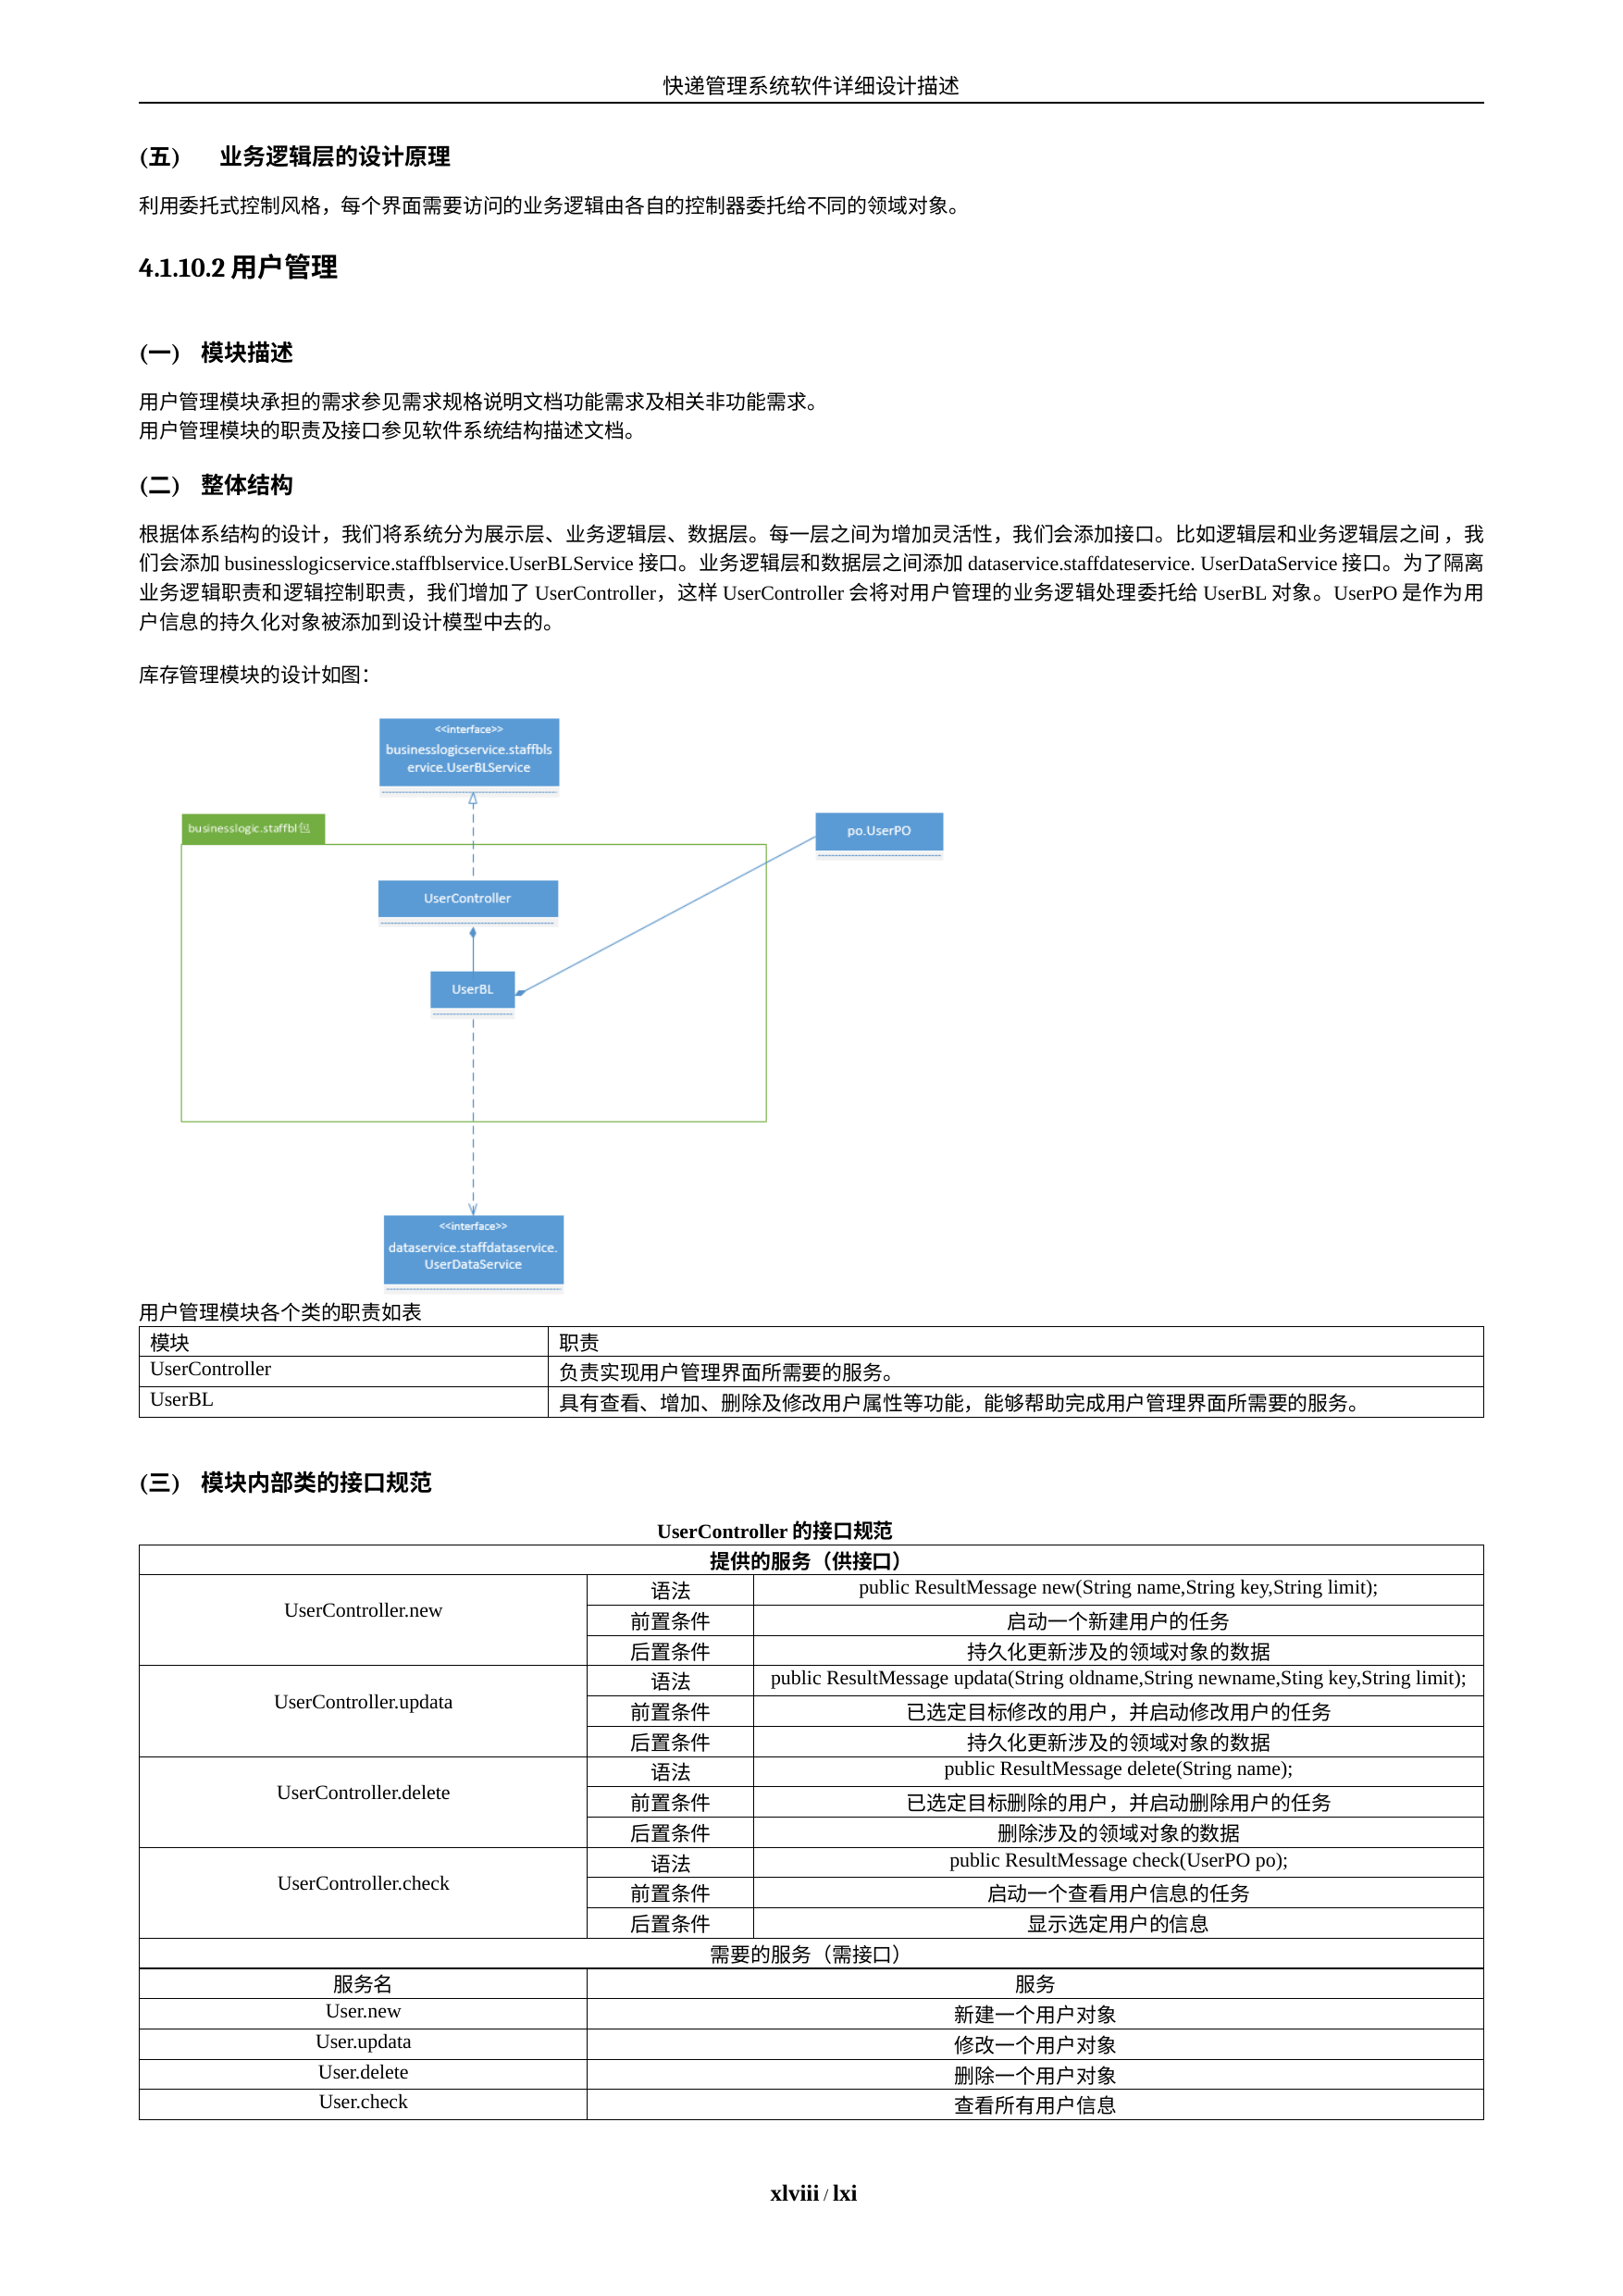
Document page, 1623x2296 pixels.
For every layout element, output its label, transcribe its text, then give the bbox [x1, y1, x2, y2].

table_cell UserController.updata [140, 1666, 587, 1756]
table_cell 删除一个用户对象 [588, 2060, 1483, 2089]
table_cell 持久化更新涉及的领域对象的数据 [754, 1636, 1483, 1665]
table_cell 启动一个新建用户的任务 [754, 1606, 1483, 1635]
table_cell 语法 [588, 1666, 753, 1695]
table_cell User.delete [140, 2060, 587, 2089]
text 利用委托式控制风格，每个界面需要访问的业务逻辑由各自的控制器委托给不同的领域对象。 [139, 190, 1484, 218]
table_cell public ResultMessage updata(String oldname,String newname,Sting key,String limit); [754, 1666, 1483, 1695]
table_cell 前置条件 [588, 1787, 753, 1817]
table_cell 持久化更新涉及的领域对象的数据 [754, 1727, 1483, 1756]
table_cell 语法 [588, 1848, 753, 1877]
table_cell 负责实现用户管理界面所需要的服务。 [549, 1357, 1483, 1386]
subtitle (二) 整体结构 [139, 467, 1484, 501]
table_cell 显示选定用户的信息 [754, 1908, 1483, 1938]
table_cell 查看所有用户信息 [588, 2090, 1483, 2119]
table_cell User.new [140, 1999, 587, 2029]
table_header 提供的服务（供接口） [140, 1545, 1483, 1574]
table_cell UserBL [140, 1387, 548, 1417]
table_cell 后置条件 [588, 1908, 753, 1938]
text 库存管理模块的设计如图： [139, 659, 1484, 688]
text UserController的接口规范 [139, 1515, 1484, 1544]
subtitle 4.1.10.2用户管理 [139, 246, 1484, 285]
subtitle 业务逻辑层的设计原理 [139, 139, 1484, 172]
table_cell 删除涉及的领域对象的数据 [754, 1818, 1483, 1847]
text 用户管理模块承担的需求参见需求规格说明文档功能需求及相关非功能需求。 [139, 386, 1484, 415]
subtitle (三) 模块内部类的接口规范 [139, 1464, 1484, 1497]
table_cell 服务 [588, 1969, 1483, 1998]
table_cell 已选定目标修改的用户，并启动修改用户的任务 [754, 1696, 1483, 1726]
table_cell public ResultMessage delete(String name); [754, 1757, 1483, 1786]
table_cell public ResultMessage check(UserPO po); [754, 1848, 1483, 1877]
table_cell public ResultMessage new(String name,String key,String limit); [754, 1575, 1483, 1605]
table_cell 前置条件 [588, 1878, 753, 1907]
table_header 职责 [549, 1327, 1483, 1356]
table_cell 语法 [588, 1757, 753, 1786]
table_cell UserController [140, 1357, 548, 1386]
table_cell 已选定目标删除的用户，并启动删除用户的任务 [754, 1787, 1483, 1817]
picture [139, 688, 968, 1297]
text 用户管理模块的职责及接口参见软件系统结构描述文档。 [139, 415, 1484, 444]
text 根据体系结构的设计，我们将系统分为展示层、业务逻辑层、数据层。每一层之间为增加灵活性，我们会添加接口。比如逻辑层和业务逻辑层之间，我们会添加businesslogicservice.staffblservice.UserBLService接口。业务逻辑层和数据层之间添加dataservice.staffdateservice. UserDataService接口。为了隔离业务逻辑职责和逻辑控制职责，我们增加了UserController，这样UserController会将对用户管理的业务逻辑处理委托给UserBL对象。UserPO是作为用户信息的持久化对象被添加到设计模型中去的。 [139, 518, 1484, 635]
table_cell 前置条件 [588, 1696, 753, 1726]
table_cell 服务名 [140, 1969, 587, 1998]
table_cell UserController.check [140, 1848, 587, 1938]
subtitle (一) 模块描述 [139, 335, 1484, 368]
table_cell 前置条件 [588, 1606, 753, 1635]
table_cell 后置条件 [588, 1636, 753, 1665]
table_cell 语法 [588, 1575, 753, 1605]
table_cell 新建一个用户对象 [588, 1999, 1483, 2029]
table_cell UserController.new [140, 1575, 587, 1665]
table_cell 需要的服务（需接口） [140, 1939, 1483, 1967]
text 用户管理模块各个类的职责如表 [139, 1297, 1484, 1326]
table_cell UserController.delete [140, 1757, 587, 1847]
table_cell User.check [140, 2090, 587, 2119]
table_cell 启动一个查看用户信息的任务 [754, 1878, 1483, 1907]
table_cell 具有查看、增加、删除及修改用户属性等功能，能够帮助完成用户管理界面所需要的服务。 [549, 1387, 1483, 1417]
table_header 模块 [140, 1327, 548, 1356]
table_cell 后置条件 [588, 1818, 753, 1847]
table_cell User.updata [140, 2029, 587, 2058]
table_cell 修改一个用户对象 [588, 2029, 1483, 2058]
table_cell 后置条件 [588, 1727, 753, 1756]
